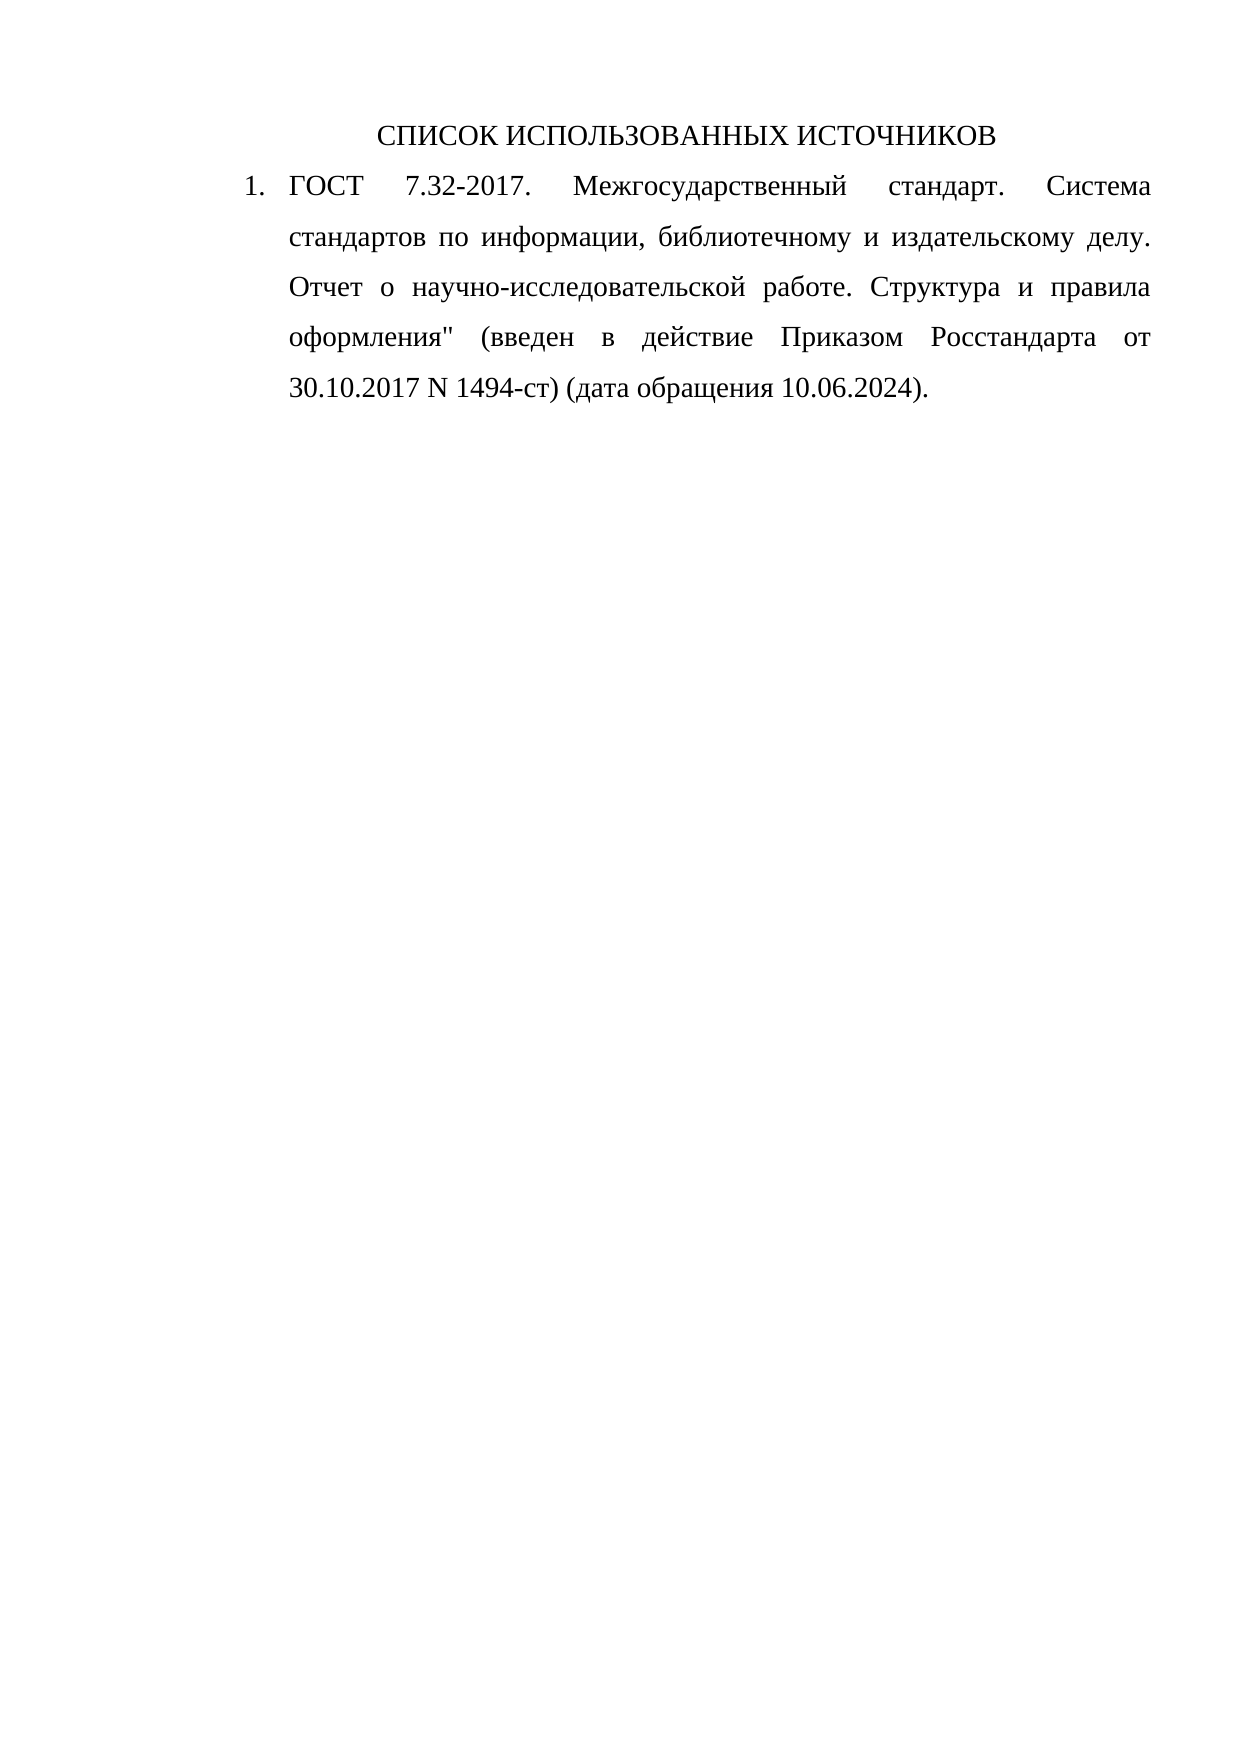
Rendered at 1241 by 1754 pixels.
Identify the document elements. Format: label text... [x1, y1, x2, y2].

list СПИСОК ИСПОЛЬЗОВАННЫХ ИСТОЧНИКОВ [222, 118, 1152, 152]
list ГОСТ 7.32-2017. Межгосударственный стандарт. Система стандартов по информации, библиотечному и издательскому делу. Отчет о научно-исследовательской работе. Структура и правила оформления" (введен в действие Приказом Росстандарта от 30.10.2017 N 1494-ст) (дата обращения 10.06.2024). [243, 168, 1152, 403]
